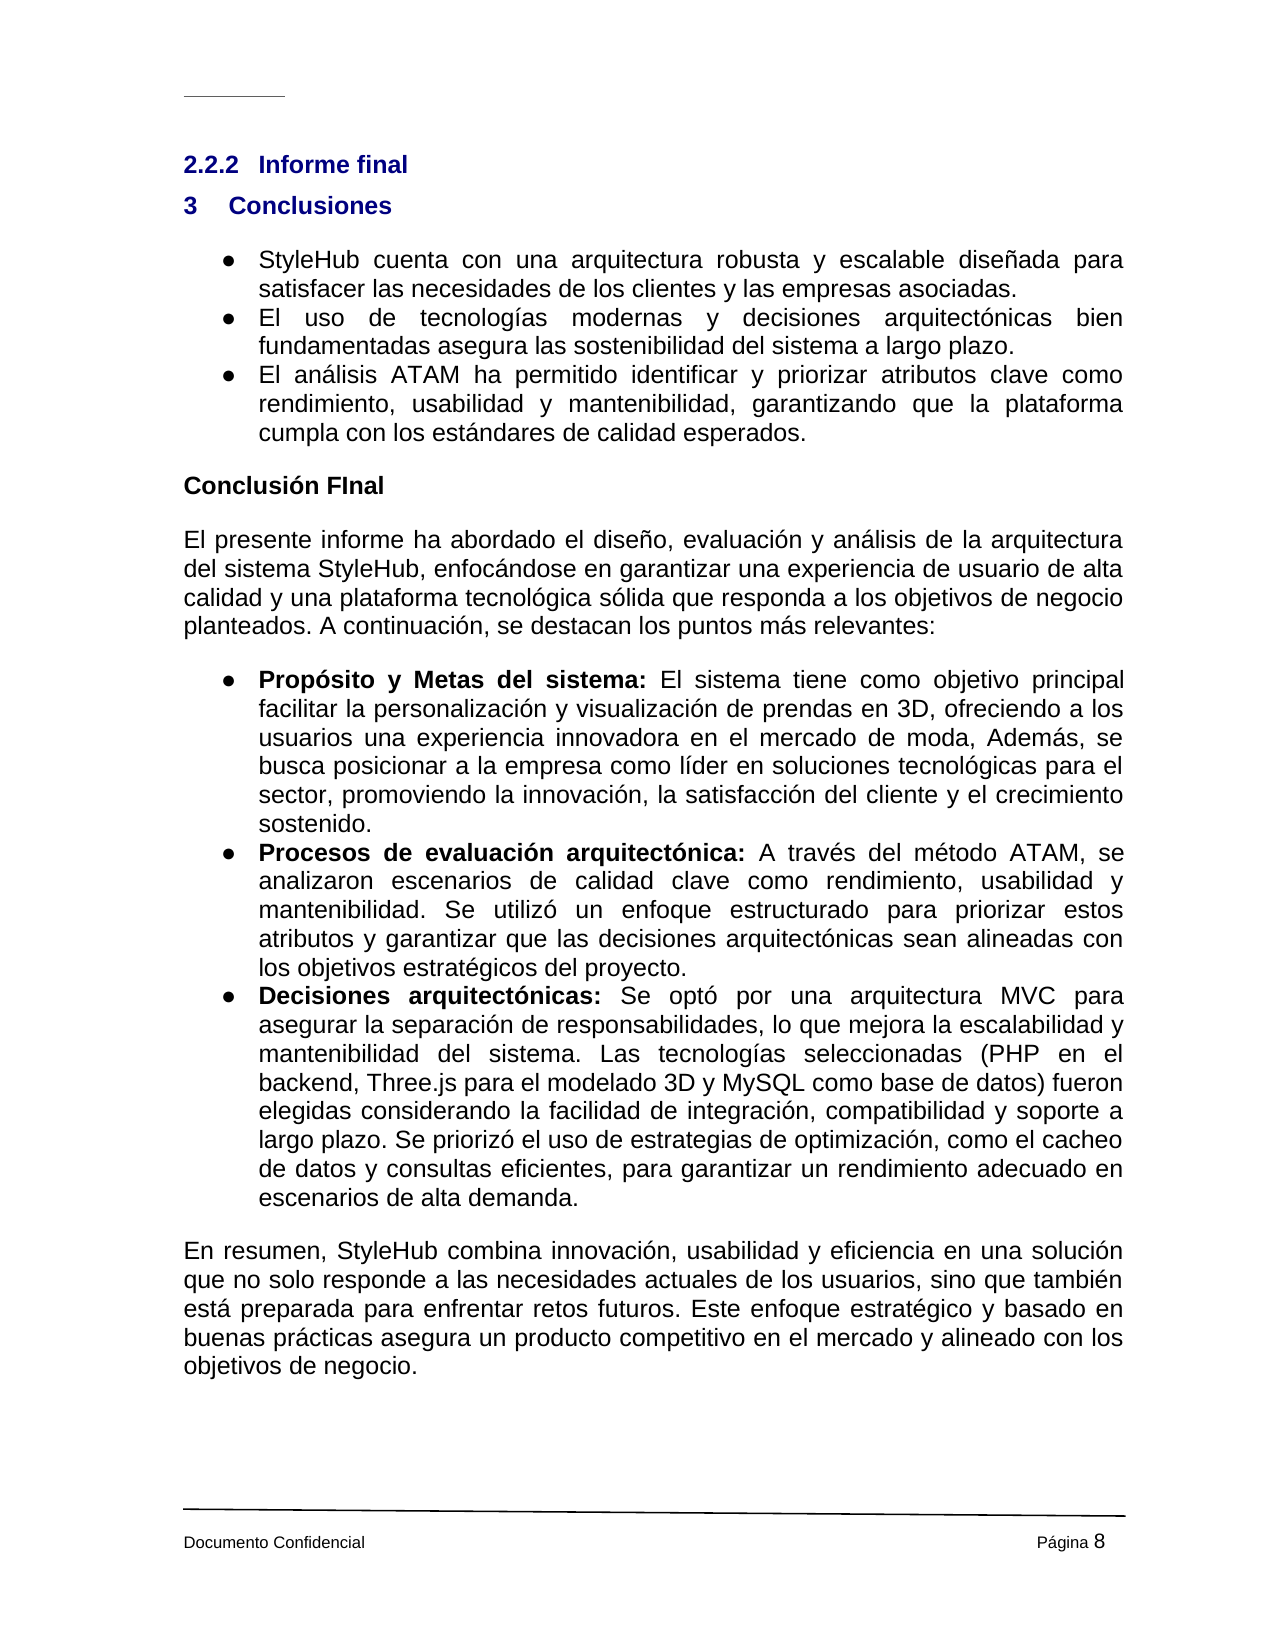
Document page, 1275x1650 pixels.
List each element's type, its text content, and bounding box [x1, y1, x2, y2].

text En resumen, StyleHub combina innovación, usabilidad y eficiencia en una solución que no solo responde a las necesidades actuales de los usuarios, sino que también está preparada para enfrentar retos futuros. Este enfoque estratégico y basado en buenas prácticas asegura un producto competitivo en el mercado y alineado con los objetivos de negocio. [183, 1236, 1125, 1380]
list StyleHub cuenta con una arquitectura robusta y escalable diseñada para satisfacer las necesidades de los clientes y las empresas asociadas. [221, 245, 1125, 302]
list El análisis ATAM ha permitido identificar y priorizar atributos clave como rendimiento, usabilidad y mantenibilidad, garantizando que la plataforma cumpla con los estándares de calidad esperados. [221, 360, 1125, 446]
list Propósito y Metas del sistema: El sistema tiene como objetivo principal facilitar la personalización y visualización de prendas en 3D, ofreciendo a los usuarios una experiencia innovadora en el mercado de moda, Además, se busca posicionar a la empresa como líder en soluciones tecnológicas para el sector, promoviendo la innovación, la satisfacción del cliente y el crecimiento sostenido. [221, 665, 1125, 837]
list Informe final [183, 150, 1125, 179]
list Conclusiones [183, 191, 1125, 220]
list Procesos de evaluación arquitectónica: A través del método ATAM, se analizaron escenarios de calidad clave como rendimiento, usabilidad y mantenibilidad. Se utilizó un enfoque estructurado para priorizar estos atributos y garantizar que las decisiones arquitectónicas sean alineadas con los objetivos estratégicos del proyecto. [221, 837, 1125, 981]
list El uso de tecnologías modernas y decisiones arquitectónicas bien fundamentadas asegura las sostenibilidad del sistema a largo plazo. [221, 302, 1125, 360]
text El presente informe ha abordado el diseño, evaluación y análisis de la arquitectura del sistema StyleHub, enfocándose en garantizar una experiencia de usuario de alta calidad y una plataforma tecnológica sólida que responda a los objetivos de negocio planteados. A continuación, se destacan los puntos más relevantes: [183, 525, 1125, 640]
list Decisiones arquitectónicas: Se optó por una arquitectura MVC para asegurar la separación de responsabilidades, lo que mejora la escalabilidad y mantenibilidad del sistema. Las tecnologías seleccionadas (PHP en el backend, Three.js para el modelado 3D y MySQL como base de datos) fueron elegidas considerando la facilidad de integración, compatibilidad y soporte a largo plazo. Se priorizó el uso de estrategias de optimización, como el cacheo de datos y consultas eficientes, para garantizar un rendimiento adecuado en escenarios de alta demanda. [221, 981, 1125, 1211]
text Conclusión FInal [183, 471, 1125, 500]
